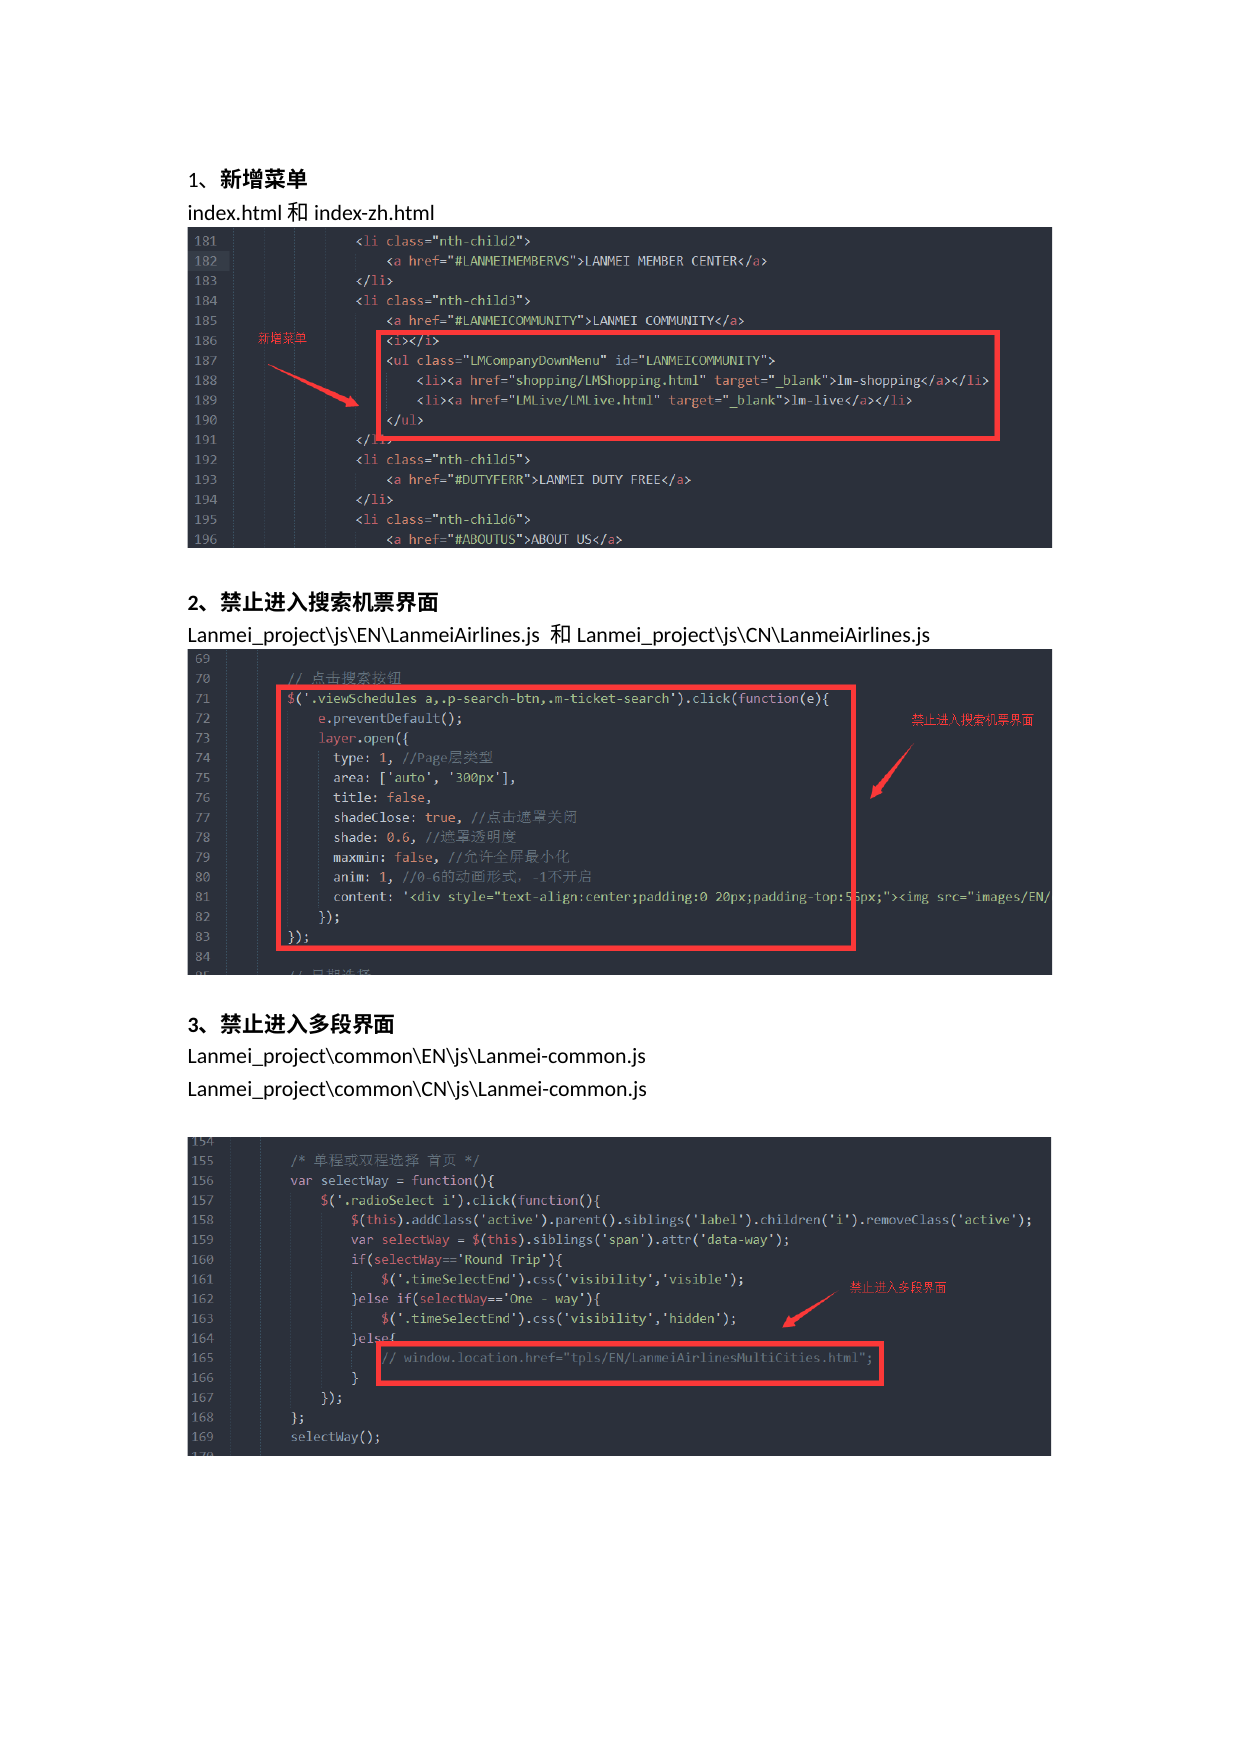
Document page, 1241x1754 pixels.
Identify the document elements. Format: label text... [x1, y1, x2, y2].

list index.html 和 index-zh.html [187, 194, 1053, 227]
picture [187, 1137, 1052, 1456]
list Lanmei_project\common\EN\js\Lanmei-common.js [187, 1039, 1053, 1072]
list Lanmei_project\js\EN\LanmeiAirlines.js 和 Lanmei_project\js\CN\LanmeiAirlines.js [187, 617, 1053, 649]
list 禁止进入搜索机票界面 [187, 584, 1053, 617]
picture [187, 227, 1053, 548]
picture [187, 649, 1053, 975]
list Lanmei_project\common\CN\js\Lanmei-common.js [187, 1072, 1053, 1104]
list 新增菜单 [187, 162, 1053, 194]
list 禁止进入多段界面 [187, 1007, 1053, 1039]
